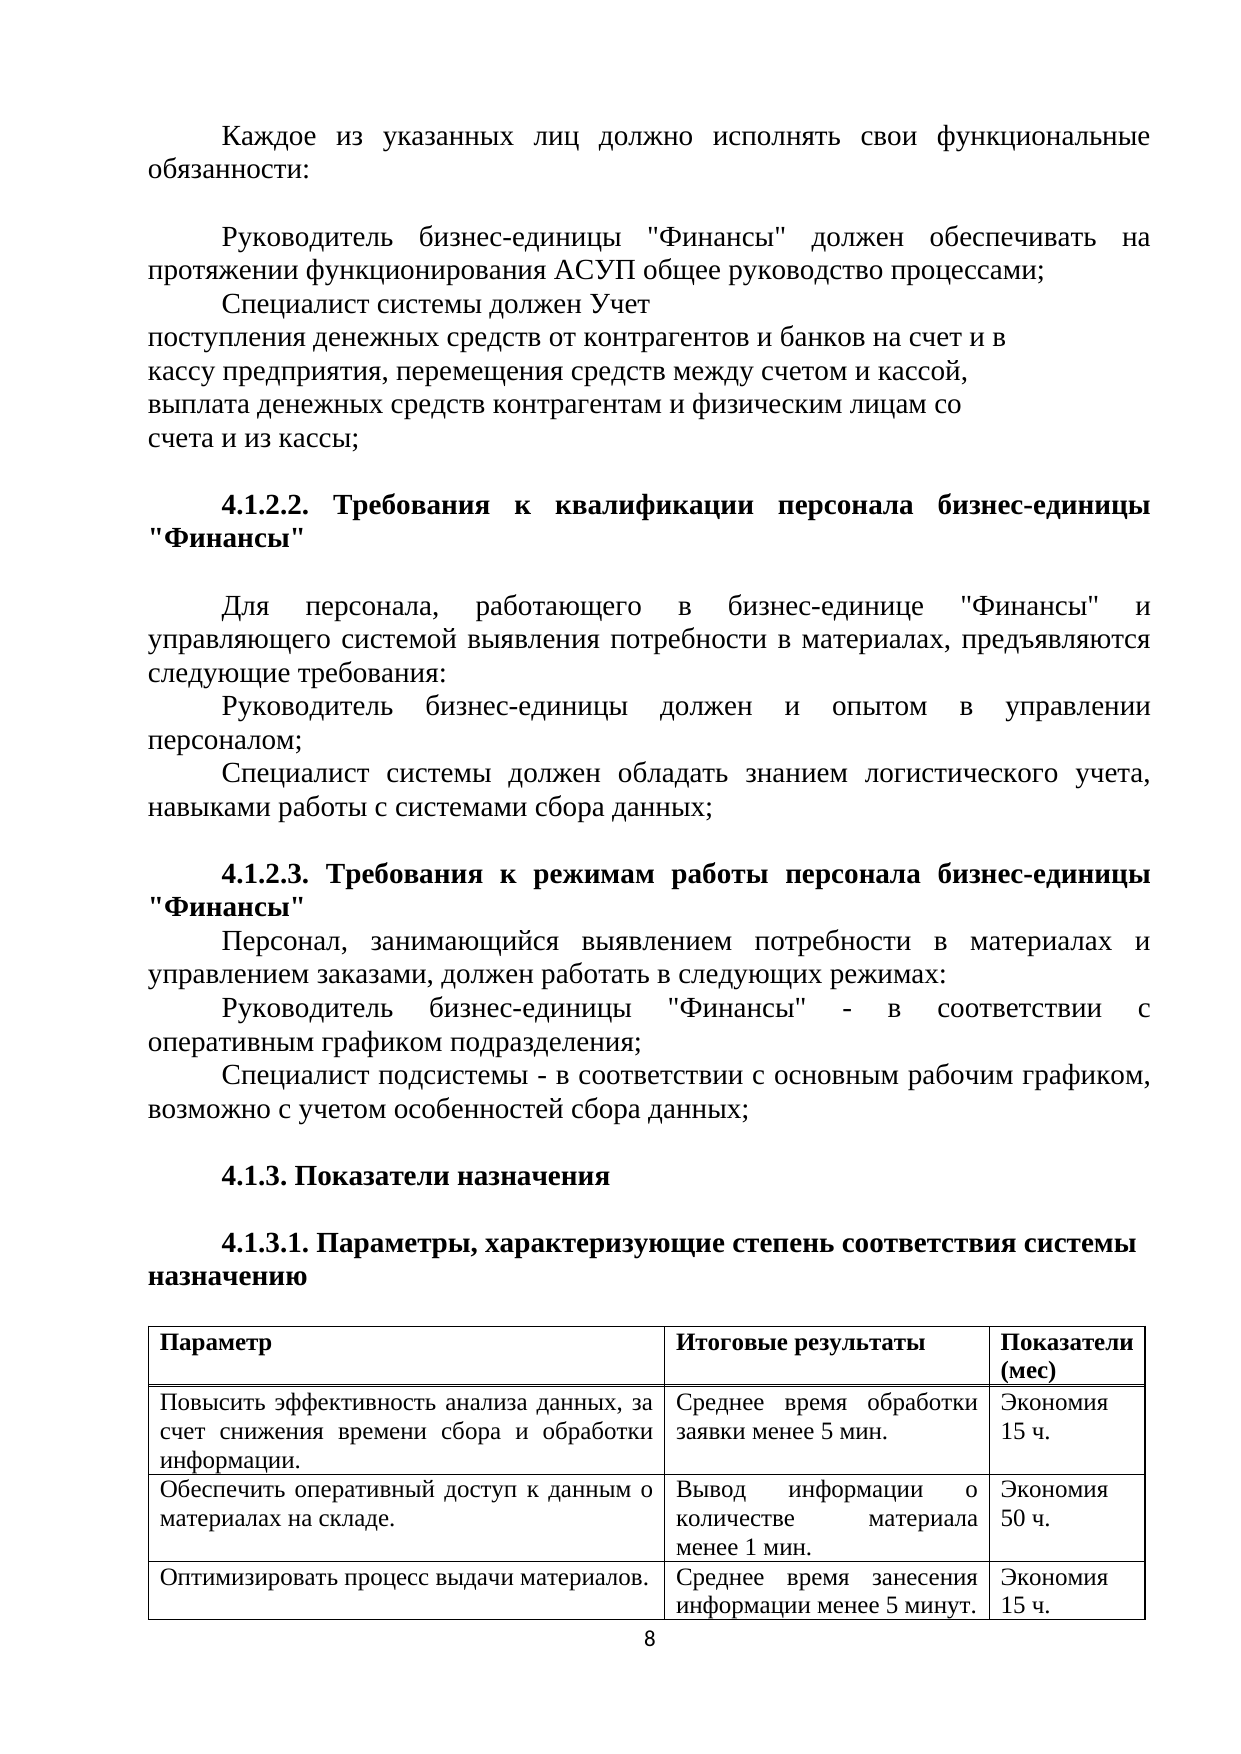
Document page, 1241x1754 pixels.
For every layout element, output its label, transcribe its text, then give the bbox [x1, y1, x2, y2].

text Специалист системы должен обладать знанием логистического учета, навыками работы с системами сбора данных; [148, 755, 1152, 822]
text выплата денежных средств контрагентам и физическим лицам со [148, 386, 1152, 420]
text Специалист системы должен Учет [148, 286, 1152, 319]
text 4.1.3. Показатели назначения [148, 1158, 1152, 1191]
text Руководитель бизнес-единицы должен и опытом в управлении персоналом; [148, 688, 1152, 755]
text счета и из кассы; [148, 420, 1152, 453]
text кассу предприятия, перемещения средств между счетом и кассой, [148, 353, 1152, 386]
table_cell Среднее время занесения информации менее 5 минут. [665, 1562, 989, 1619]
table_cell Экономия 15 ч. [990, 1387, 1144, 1473]
table_cell Вывод информации о количестве материала менее 1 мин. [665, 1475, 989, 1561]
text Руководитель бизнес-единицы "Финансы" - в соответствии с оперативным графиком подразделения; [148, 990, 1152, 1057]
table_cell Экономия 50 ч. [990, 1475, 1144, 1561]
table_header Итоговые результаты [665, 1327, 989, 1384]
table_cell Среднее время обработки заявки менее 5 мин. [665, 1387, 989, 1473]
text 4.1.2.2. Требования к квалификации персонала бизнес-единицы "Финансы" [148, 487, 1152, 554]
table_cell Повысить эффективность анализа данных, за счет снижения времени сбора и обработки информации. [149, 1387, 664, 1473]
text Персонал, занимающийся выявлением потребности в материалах и управлением заказами, должен работать в следующих режимах: [148, 923, 1152, 990]
table_cell Оптимизировать процесс выдачи материалов. [149, 1562, 664, 1619]
text Для персонала, работающего в бизнес-единице "Финансы" и управляющего системой выявления потребности в материалах, предъявляются следующие требования: [148, 588, 1152, 688]
text 4.1.3.1. Параметры, характеризующие степень соответствия системы назначению [148, 1225, 1152, 1292]
table_header Показатели (мес) [990, 1327, 1144, 1384]
text Каждое из указанных лиц должно исполнять свои функциональные обязанности: [148, 118, 1152, 185]
text Руководитель бизнес-единицы "Финансы" должен обеспечивать на протяжении функционирования АСУП общее руководство процессами; [148, 219, 1152, 286]
table_header Параметр [149, 1327, 664, 1384]
text Специалист подсистемы - в соответствии с основным рабочим графиком, возможно с учетом особенностей сбора данных; [148, 1057, 1152, 1124]
table_cell Экономия 15 ч. [990, 1562, 1144, 1619]
table_cell Обеспечить оперативный доступ к данным о материалах на складе. [149, 1475, 664, 1561]
text поступления денежных средств от контрагентов и банков на счет и в [148, 319, 1152, 353]
text 4.1.2.3. Требования к режимам работы персонала бизнес-единицы "Финансы" [148, 856, 1152, 923]
